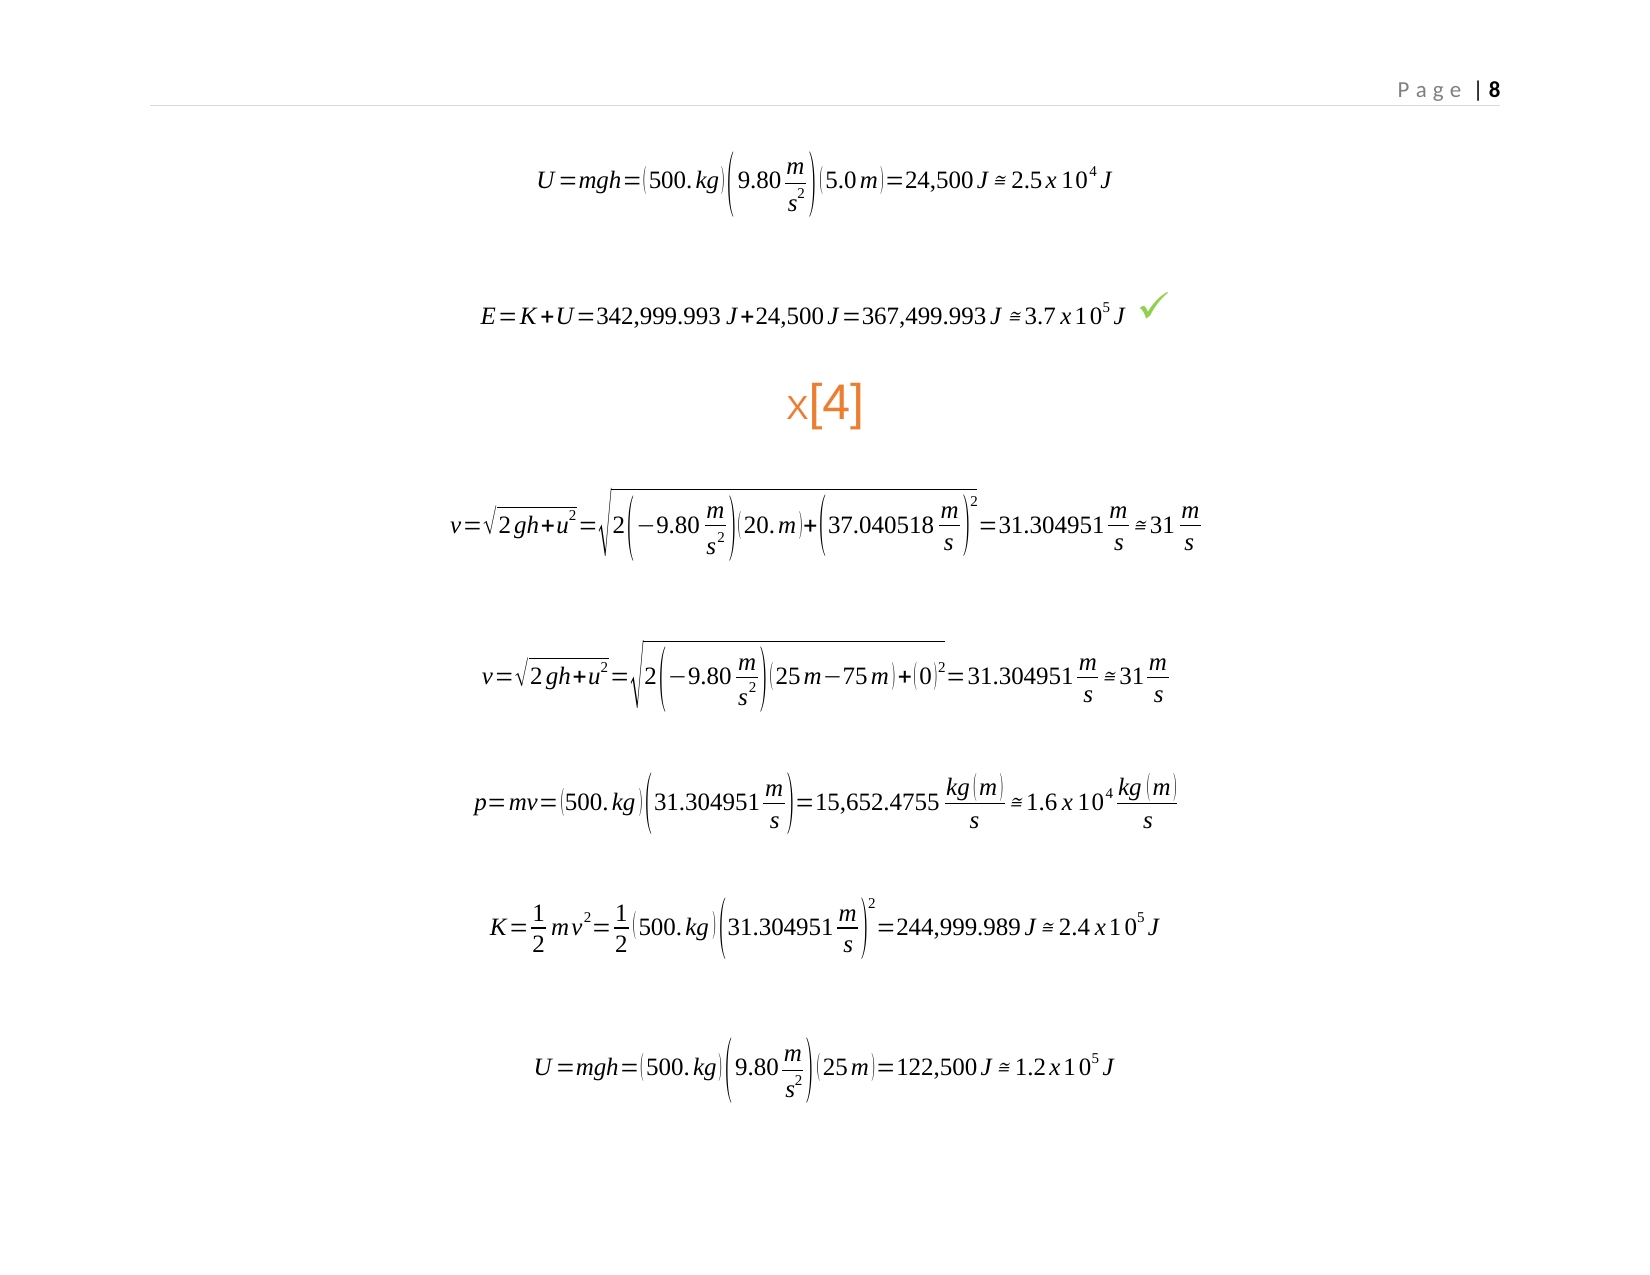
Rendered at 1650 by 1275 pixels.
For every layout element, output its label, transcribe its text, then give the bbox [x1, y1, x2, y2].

text X[4] [150, 373, 1500, 430]
